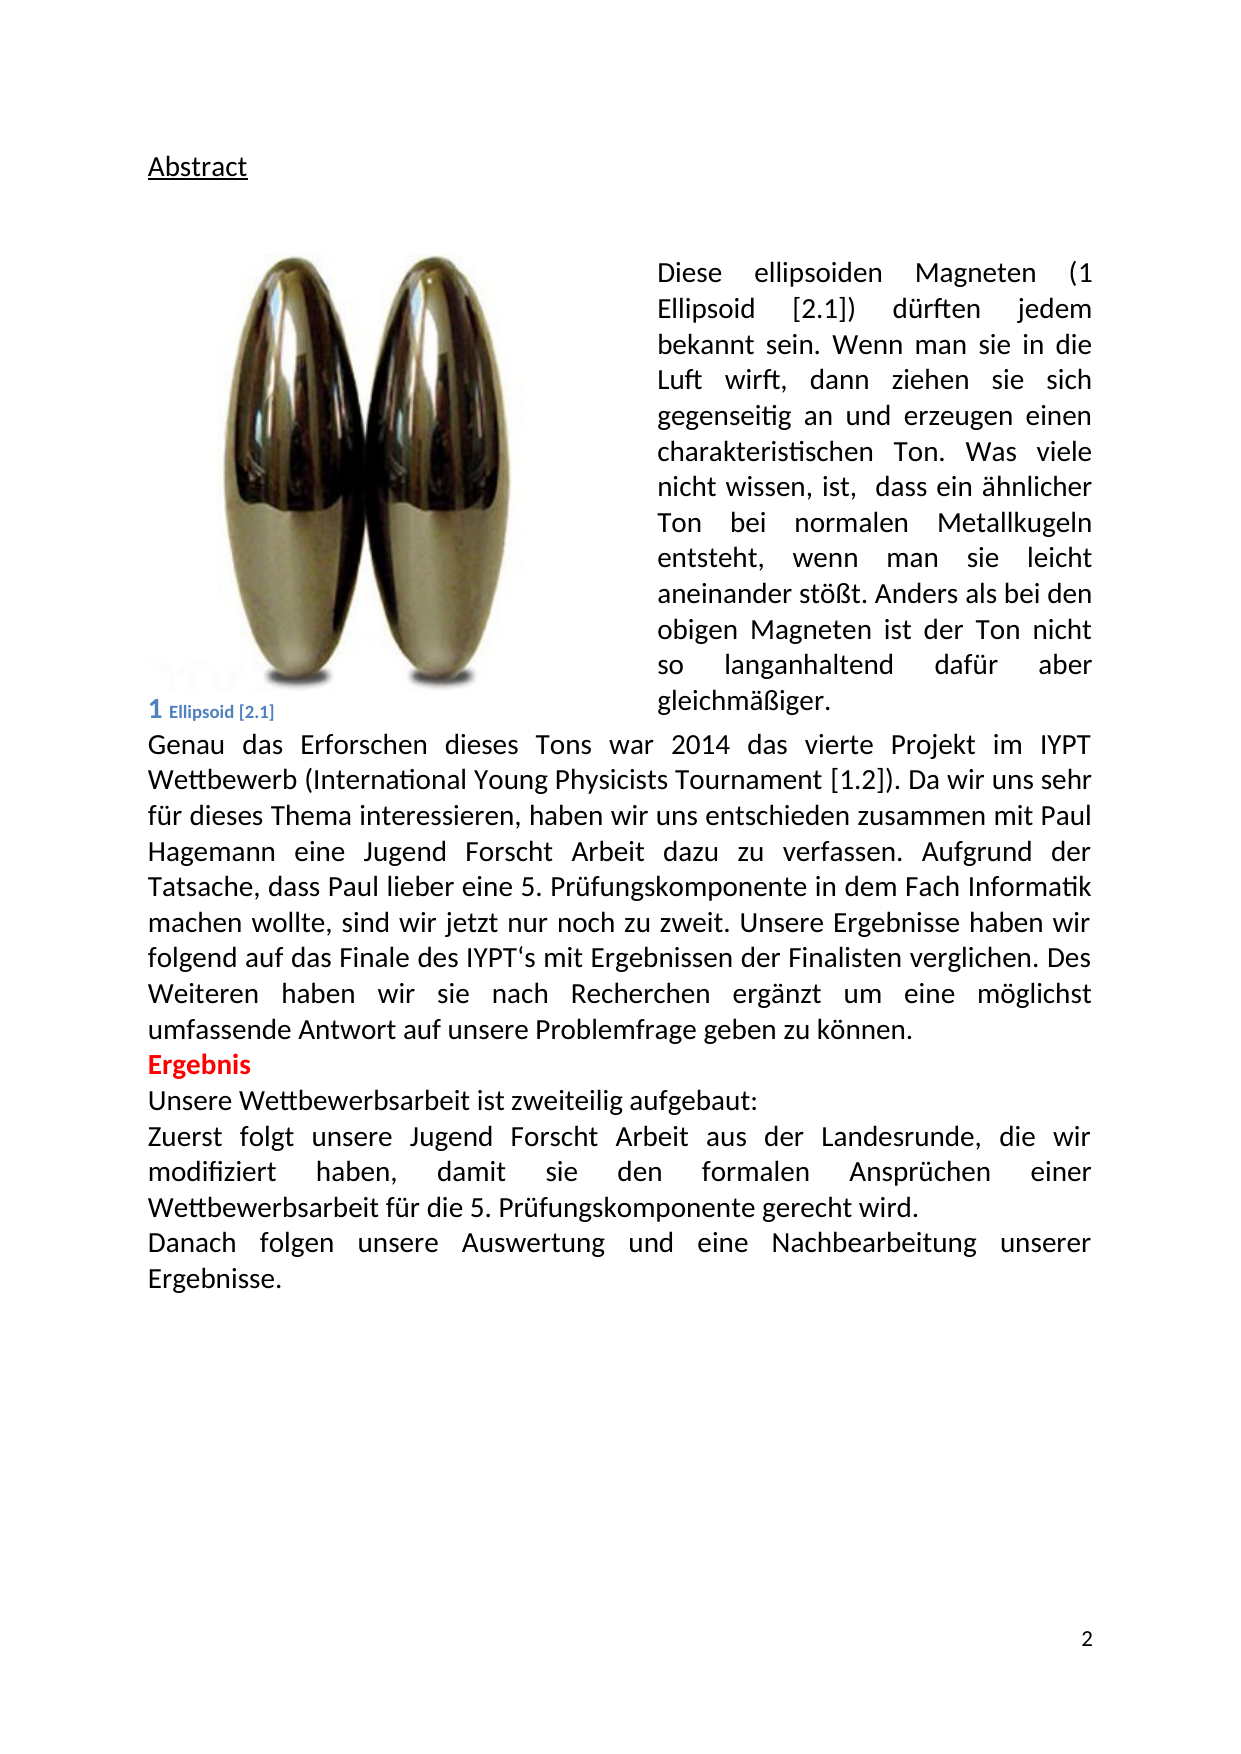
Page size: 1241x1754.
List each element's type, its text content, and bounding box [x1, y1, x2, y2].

text Zuerst folgt unsere Jugend Forscht Arbeit aus der Landesrunde, die wir modifiziert haben, damit sie den formalen Ansprüchen einer Wettbewerbsarbeit für die 5. Prüfungskomponente gerecht wird. [148, 1118, 1093, 1224]
text Diese ellipsoiden Magneten (1 Ellipsoid [2.1]) dürften jedem bekannt sein. Wenn man sie in die Luft wirft, dann ziehen sie sich gegenseitig an und erzeugen einen charakteristischen Ton. Was viele nicht wissen, ist, dass ein ähnlicher Ton bei normalen Metallkugeln entsteht, wenn man sie leicht aneinander stößt. Anders als bei den obigen Magneten ist der Ton nicht so langanhaltend dafür aber gleichmäßiger. [657, 254, 1093, 718]
text Abstract [148, 148, 1093, 183]
text Unsere Wettbewerbsarbeit ist zweiteilig aufgebaut: [148, 1082, 1093, 1118]
picture [147, 254, 584, 691]
text 1 Ellipsoid [2.1] [148, 691, 583, 726]
text Genau das Erforschen dieses Tons war 2014 das vierte Projekt im IYPT Wettbewerb (International Young Physicists Tournament [1.2]). Da wir uns sehr für dieses Thema interessieren, haben wir uns entschieden zusammen mit Paul Hagemann eine Jugend Forscht Arbeit dazu zu verfassen. Aufgrund der Tatsache, dass Paul lieber eine 5. Prüfungskomponente in dem Fach Informatik machen wollte, sind wir jetzt nur noch zu zweit. Unsere Ergebnisse haben wir folgend auf das Finale des IYPT‘s mit Ergebnissen der Finalisten verglichen. Des Weiteren haben wir sie nach Recherchen ergänzt um eine möglichst umfassende Antwort auf unsere Problemfrage geben zu können. [148, 726, 1093, 1046]
text Danach folgen unsere Auswertung und eine Nachbearbeitung unserer Ergebnisse. [148, 1224, 1093, 1296]
text Ergebnis [148, 1046, 1093, 1082]
